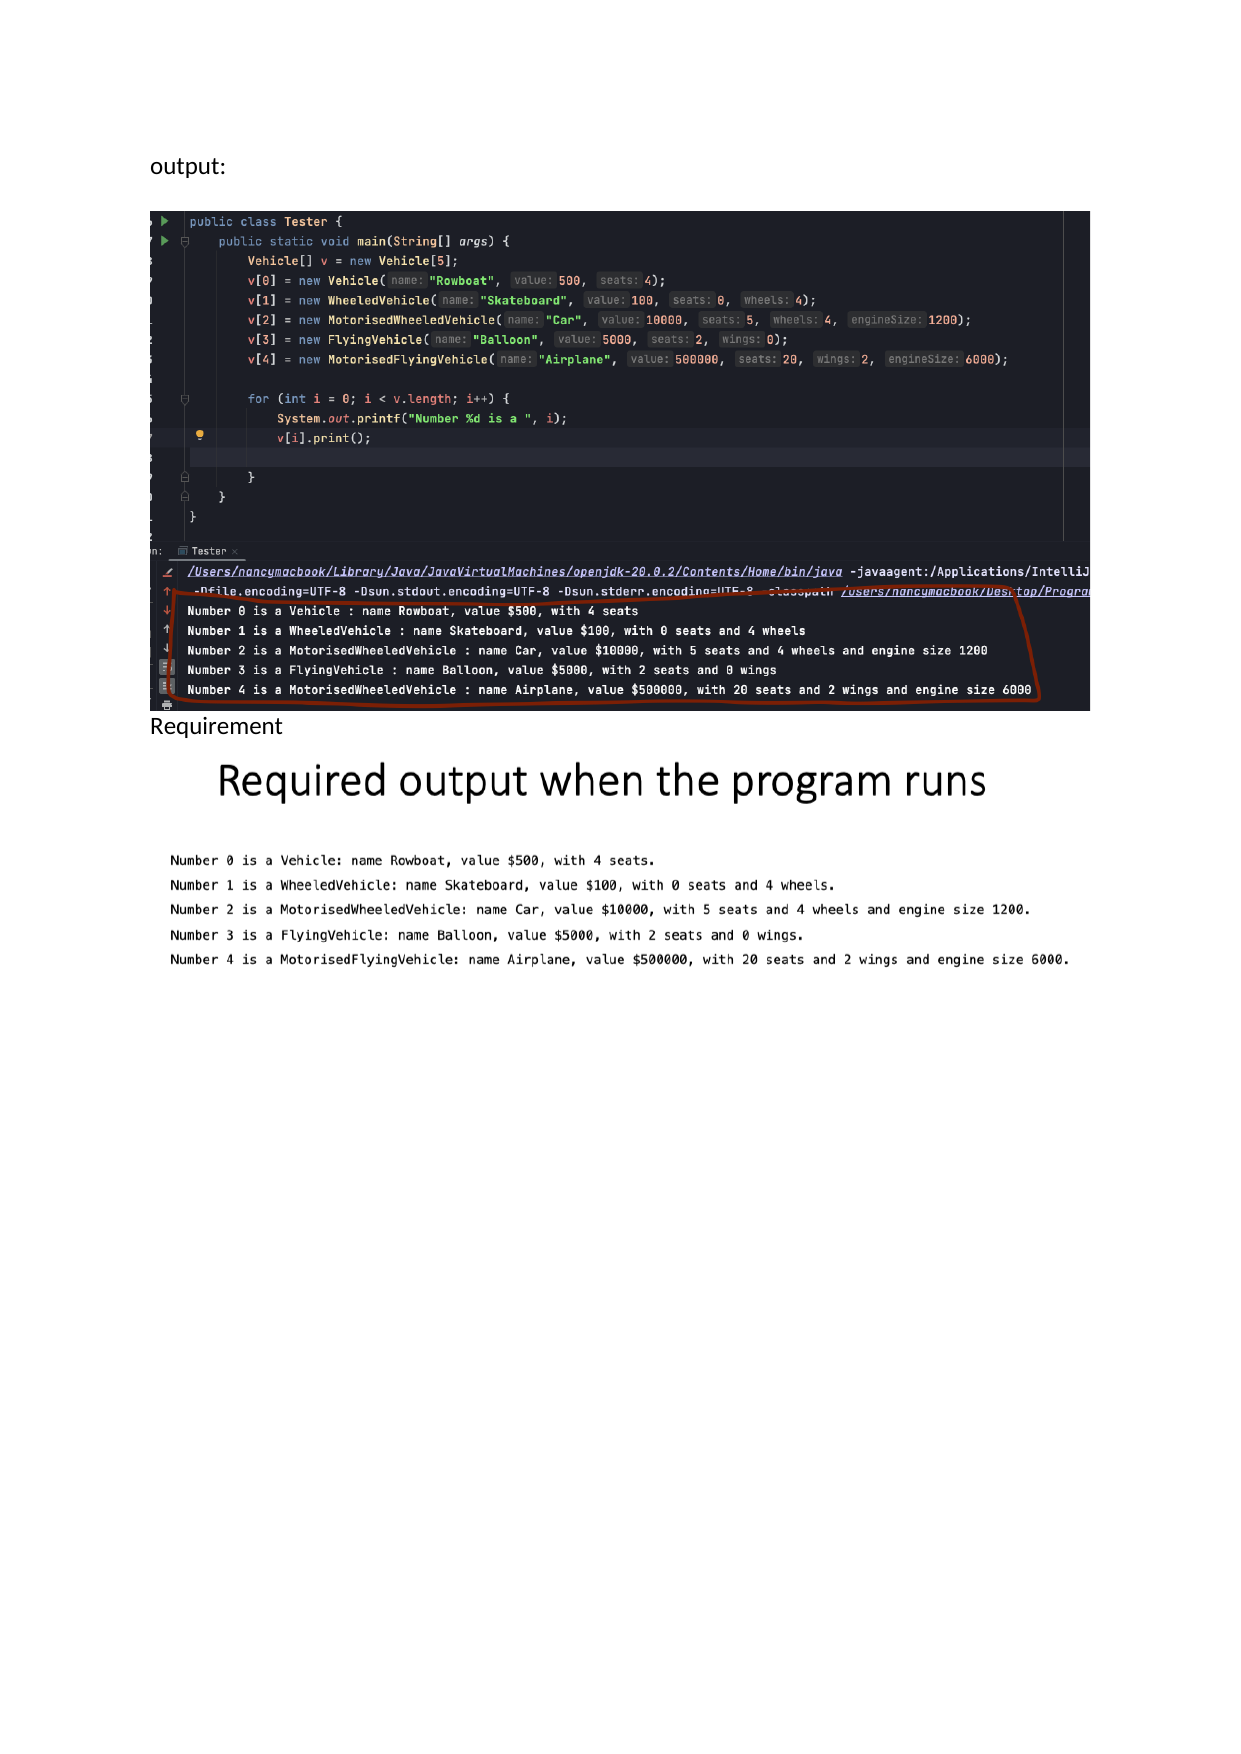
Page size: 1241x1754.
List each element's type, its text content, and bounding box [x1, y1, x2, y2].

text Requirement [150, 711, 1090, 740]
text output: [150, 150, 1090, 181]
picture [150, 211, 1091, 711]
picture [150, 740, 1091, 1022]
